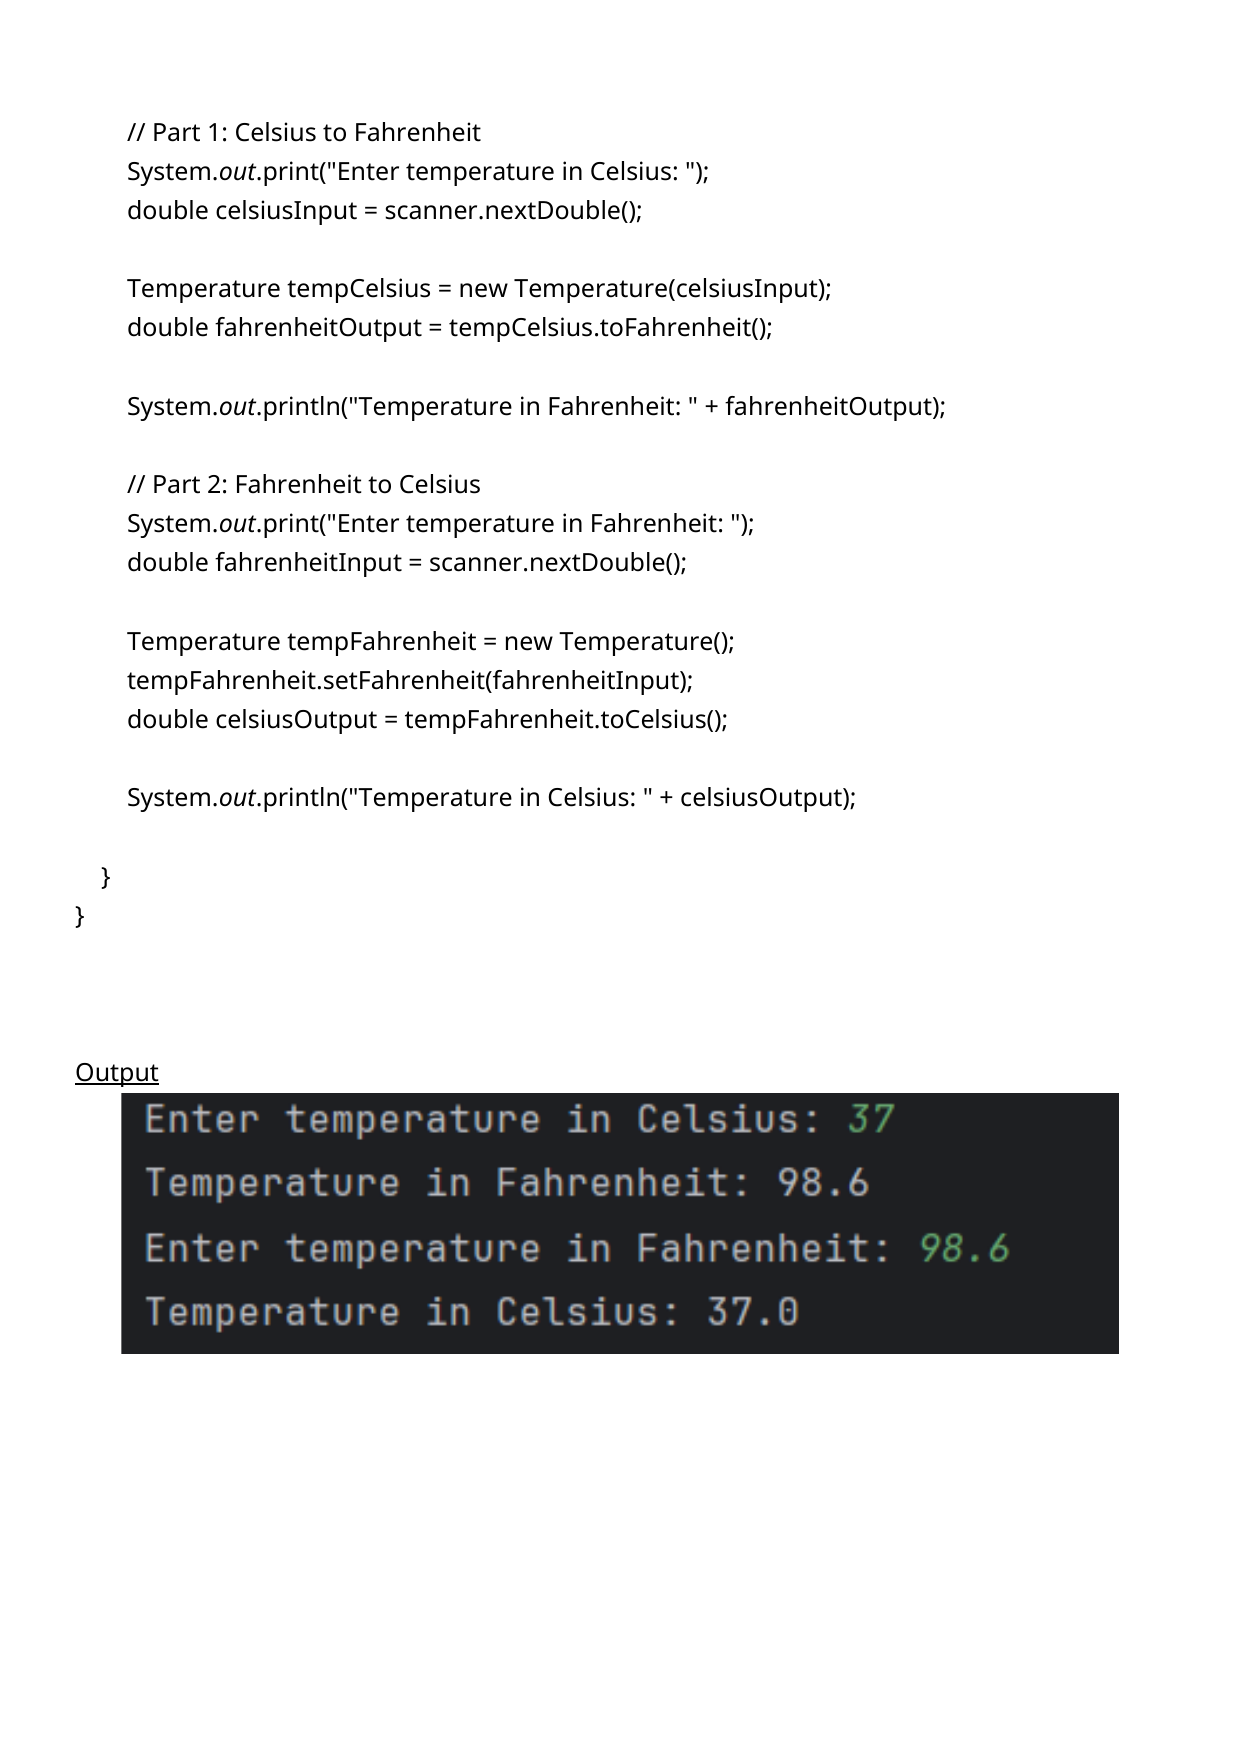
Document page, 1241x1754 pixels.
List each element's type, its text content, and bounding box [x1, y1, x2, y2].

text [75, 75, 1165, 932]
picture [121, 1093, 1119, 1354]
text Output [75, 1054, 1165, 1088]
